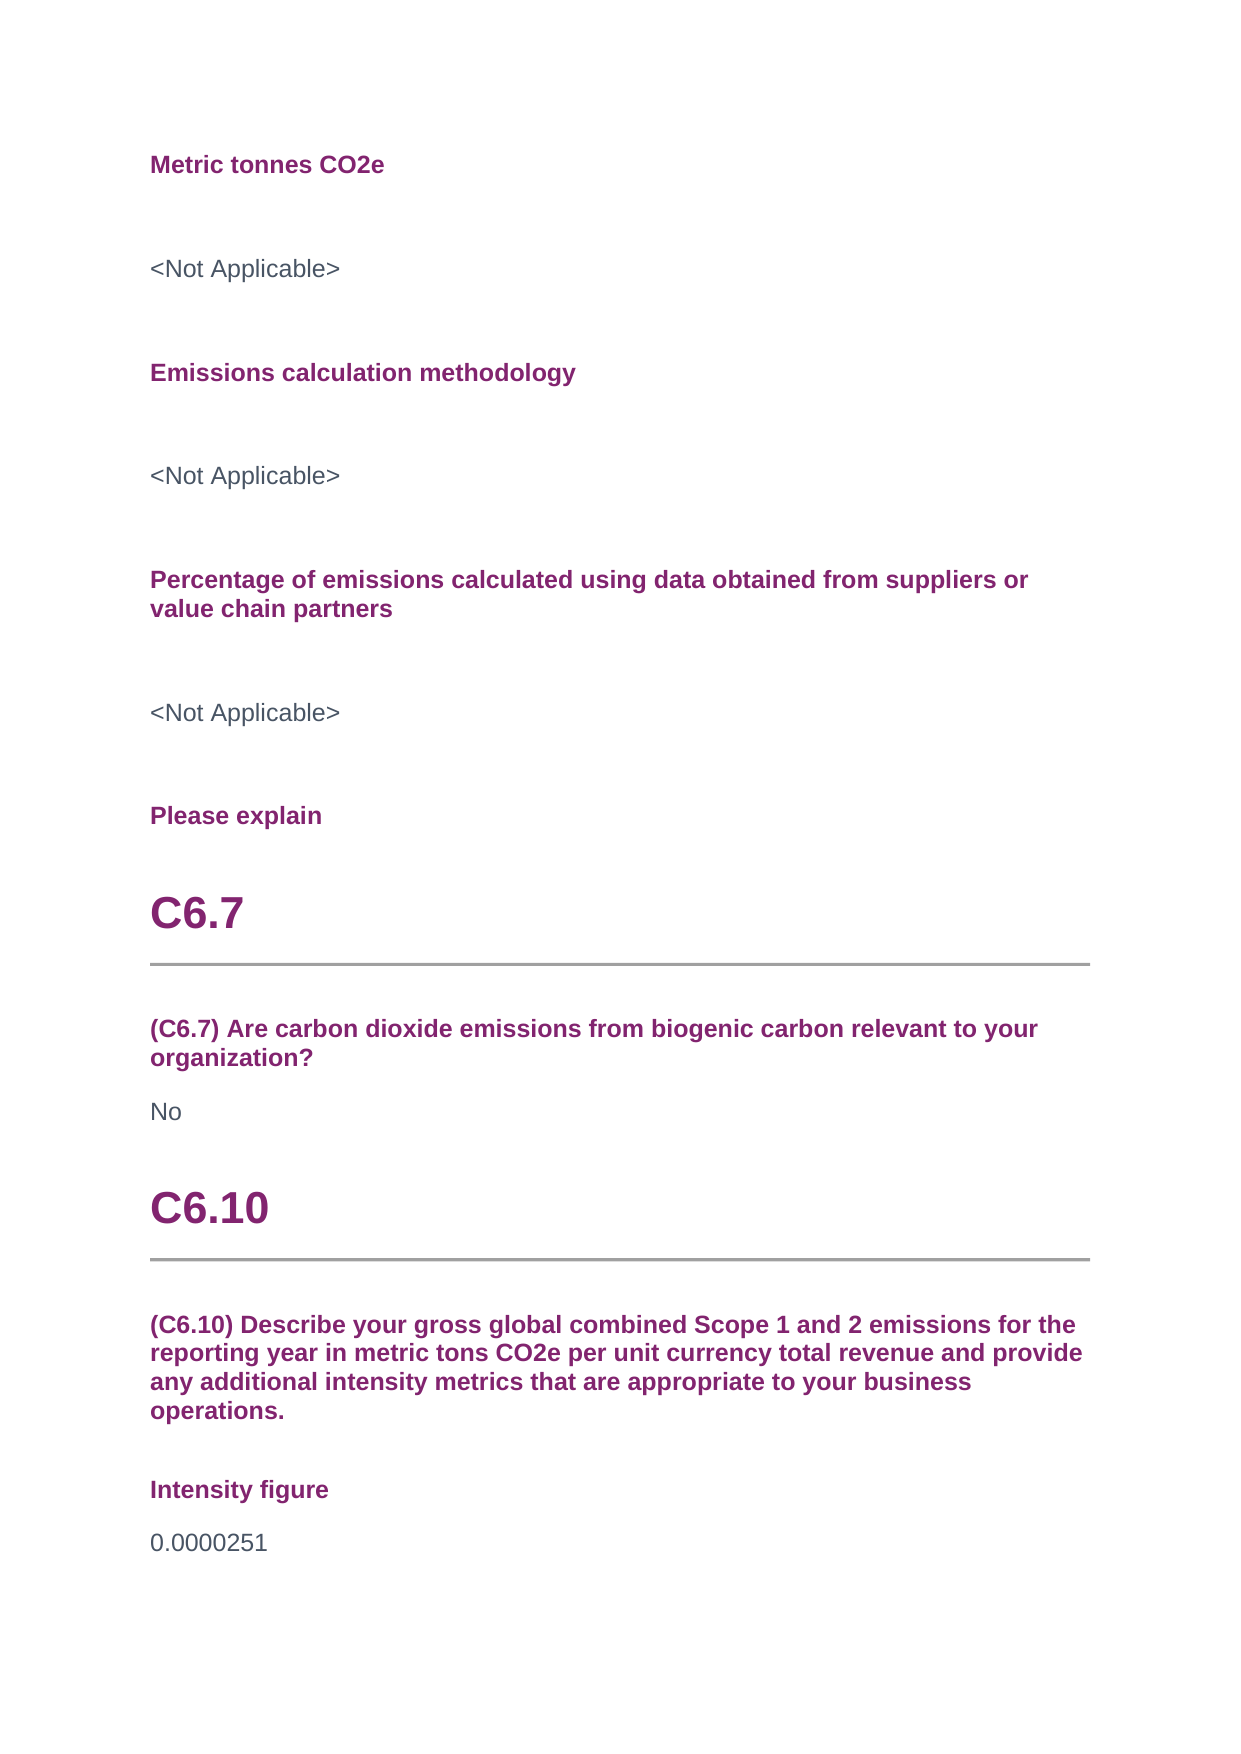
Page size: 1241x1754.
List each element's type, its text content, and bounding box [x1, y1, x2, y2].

subtitle C6.7 [150, 830, 1090, 938]
subtitle C6.10 [150, 1125, 1090, 1233]
text No [150, 1097, 1090, 1125]
text <Not Applicable> [150, 461, 1090, 490]
subtitle (C6.10) Describe your gross global combined Scope 1 and 2 emissions for the reporting year in metric tons CO2e per unit currency total revenue and provide any additional intensity metrics that are appropriate to your business operations. [150, 1309, 1090, 1424]
subtitle Emissions calculation methodology [150, 357, 1090, 386]
subtitle Metric tonnes CO2e [150, 150, 1090, 179]
subtitle Intensity figure [150, 1474, 1090, 1503]
text 0.0000251 [150, 1528, 1090, 1557]
text <Not Applicable> [150, 254, 1090, 282]
subtitle Percentage of emissions calculated using data obtained from suppliers or value chain partners [150, 565, 1090, 622]
subtitle (C6.7) Are carbon dioxide emissions from biogenic carbon relevant to your organization? [150, 1014, 1090, 1072]
text <Not Applicable> [150, 697, 1090, 726]
subtitle Please explain [150, 801, 1090, 830]
